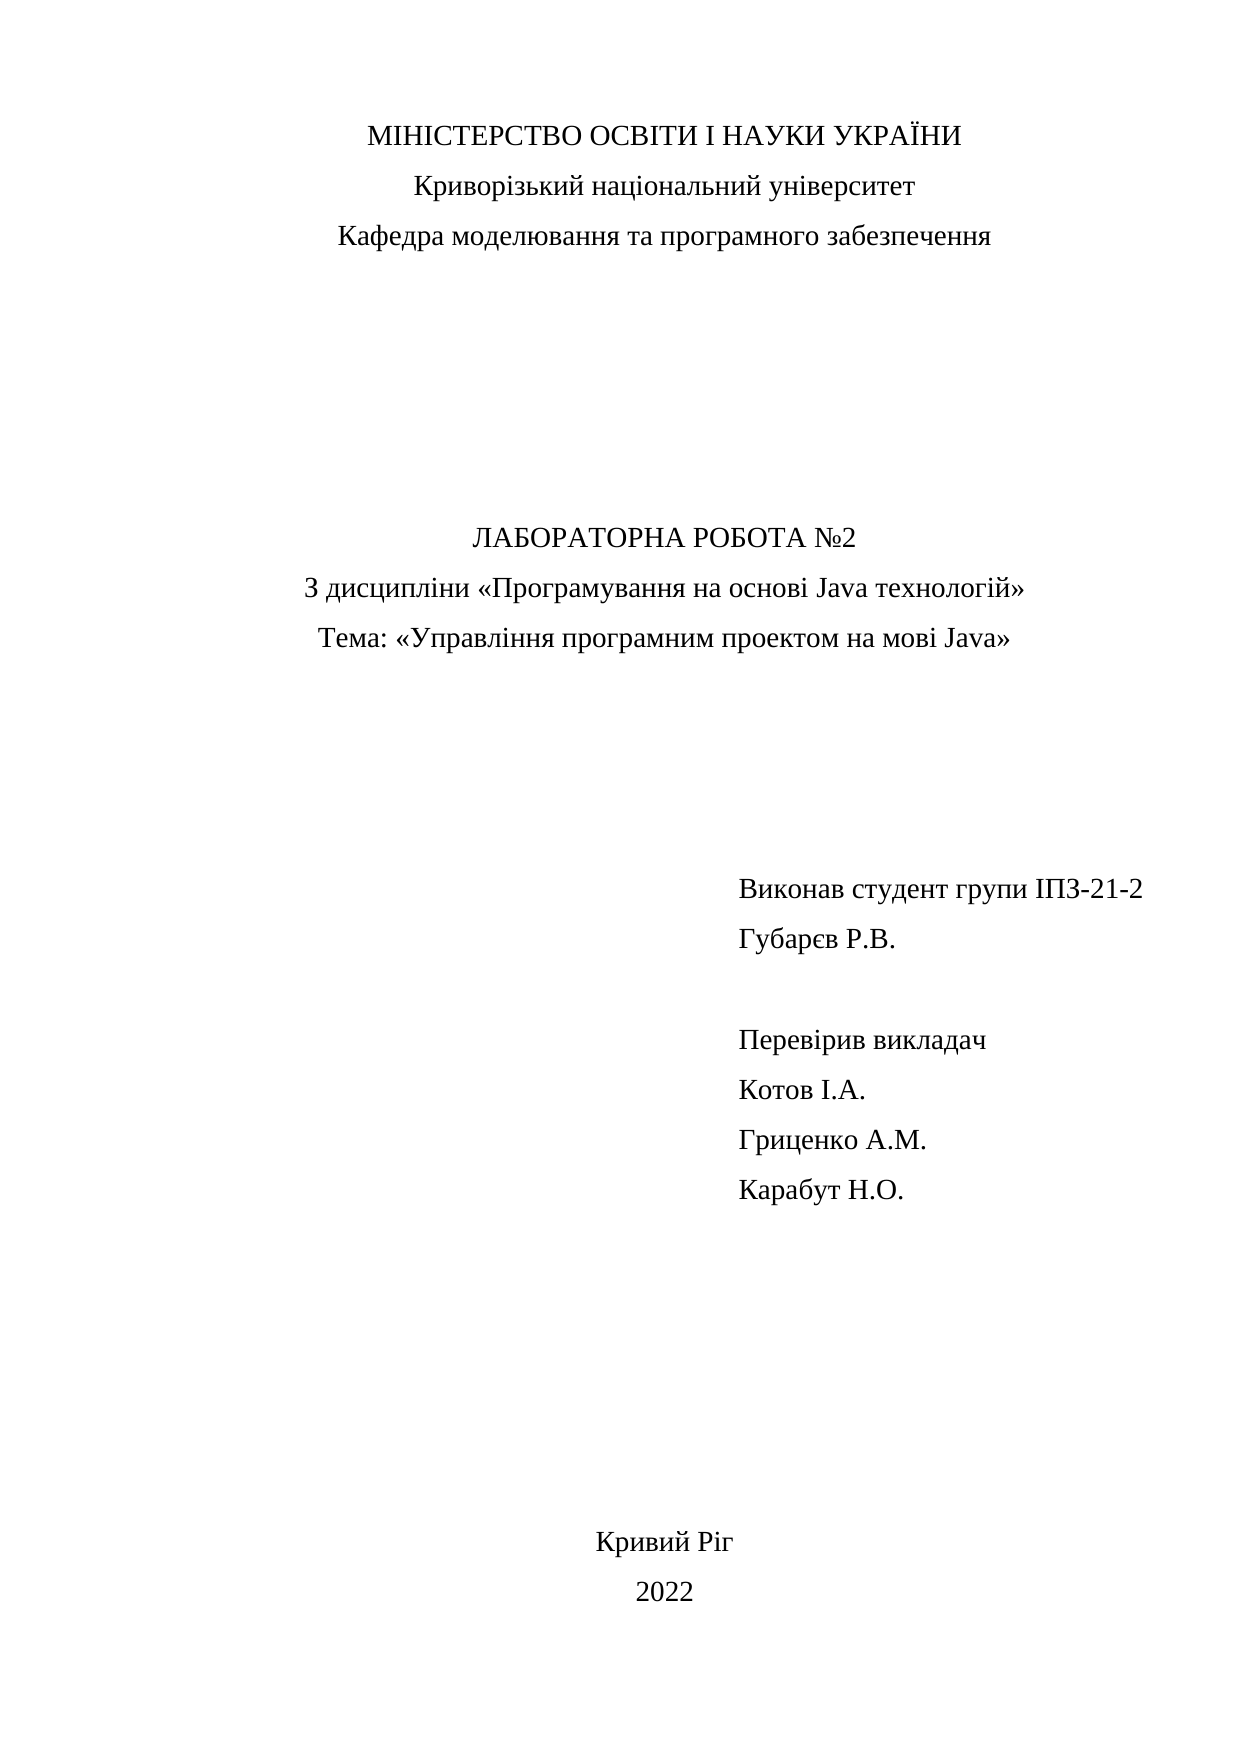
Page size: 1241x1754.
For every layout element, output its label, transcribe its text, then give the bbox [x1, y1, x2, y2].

text Гриценко А.М. [738, 1122, 1152, 1156]
text Котов І.А. [738, 1072, 1152, 1106]
text ЛАБОРАТОРНА РОБОТА №2 [177, 520, 1152, 553]
text Криворізький національний університет [177, 168, 1152, 202]
text 2022 [177, 1574, 1152, 1608]
text МІНІСТЕРСТВО ОСВІТИ І НАУКИ УКРАЇНИ [177, 118, 1152, 152]
text Перевірив викладач [738, 1022, 1152, 1055]
text Тема: «Управління програмним проектом на мові Java» [177, 620, 1152, 654]
text Губарєв Р.В. [738, 921, 1152, 955]
text Кафедра моделювання та програмного забезпечення [177, 218, 1152, 252]
text З дисципліни «Програмування на основі Java технологій» [177, 570, 1152, 603]
text Виконав студент групи ІПЗ-21-2 [738, 871, 1152, 905]
text Кривий Ріг [177, 1524, 1152, 1557]
text Карабут Н.О. [738, 1172, 1152, 1206]
